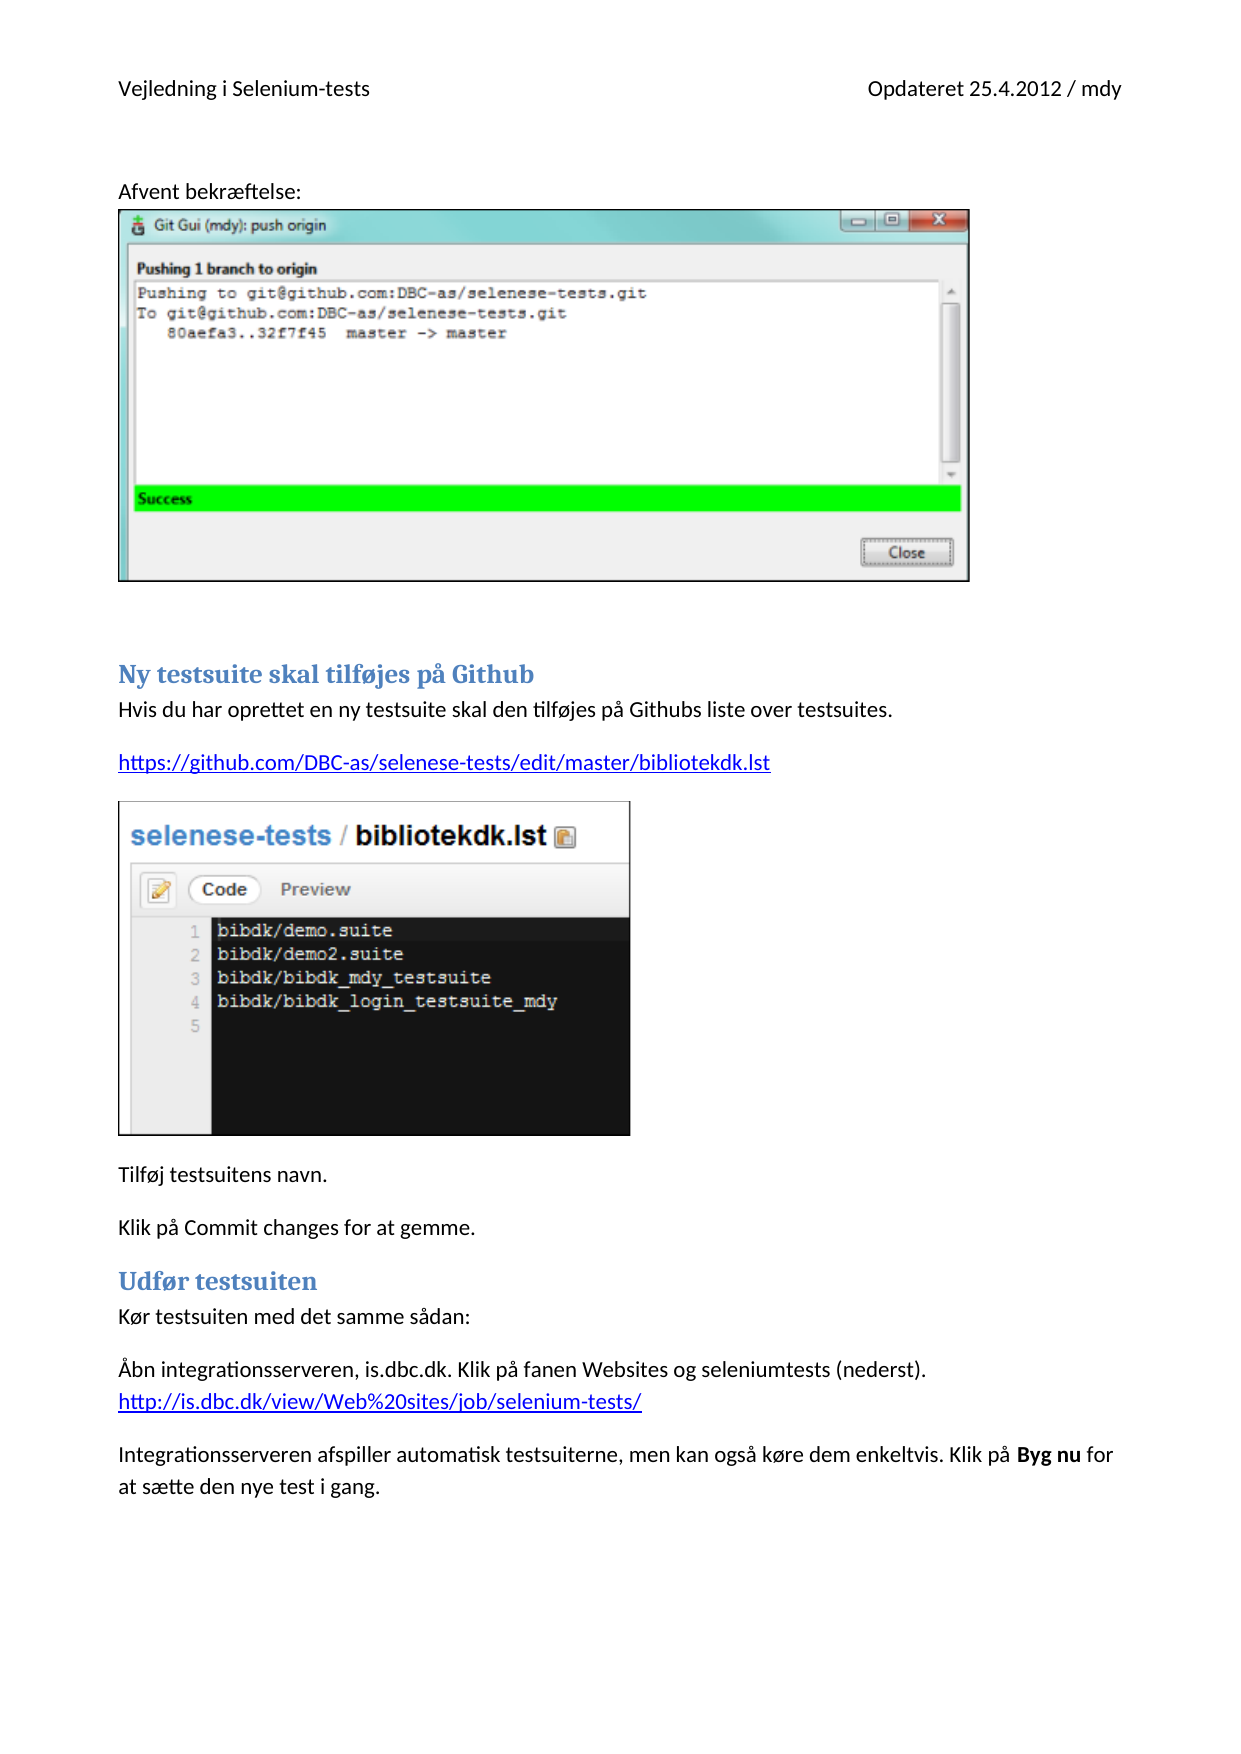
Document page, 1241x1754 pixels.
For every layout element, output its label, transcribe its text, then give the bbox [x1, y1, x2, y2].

subtitle Ny testsuite skal tilføjes på Github [118, 659, 1122, 690]
subtitle Udfør testsuiten [118, 1266, 1122, 1297]
text https://github.com/DBC-as/selenese-tests/edit/master/bibliotekdk.lst [118, 748, 1122, 776]
text Åbn integrationsserveren, is.dbc.dk. Klik på fanen Websites og seleniumtests (nederst). http://is.dbc.dk/view/Web%20sites/job/selenium-tests/ [118, 1355, 1122, 1415]
text Tilføj testsuitens navn. [118, 1160, 1122, 1188]
picture [118, 801, 631, 1136]
text Kør testsuiten med det samme sådan: [118, 1302, 1122, 1330]
text Hvis du har oprettet en ny testsuite skal den tilføjes på Githubs liste over testsuites. [118, 695, 1122, 723]
picture [118, 209, 970, 582]
text Klik på Commit changes for at gemme. [118, 1213, 1122, 1241]
text Integrationsserveren afspiller automatisk testsuiterne, men kan også køre dem enkeltvis. Klik på Byg nu for at sætte den nye test i gang. [118, 1440, 1122, 1500]
